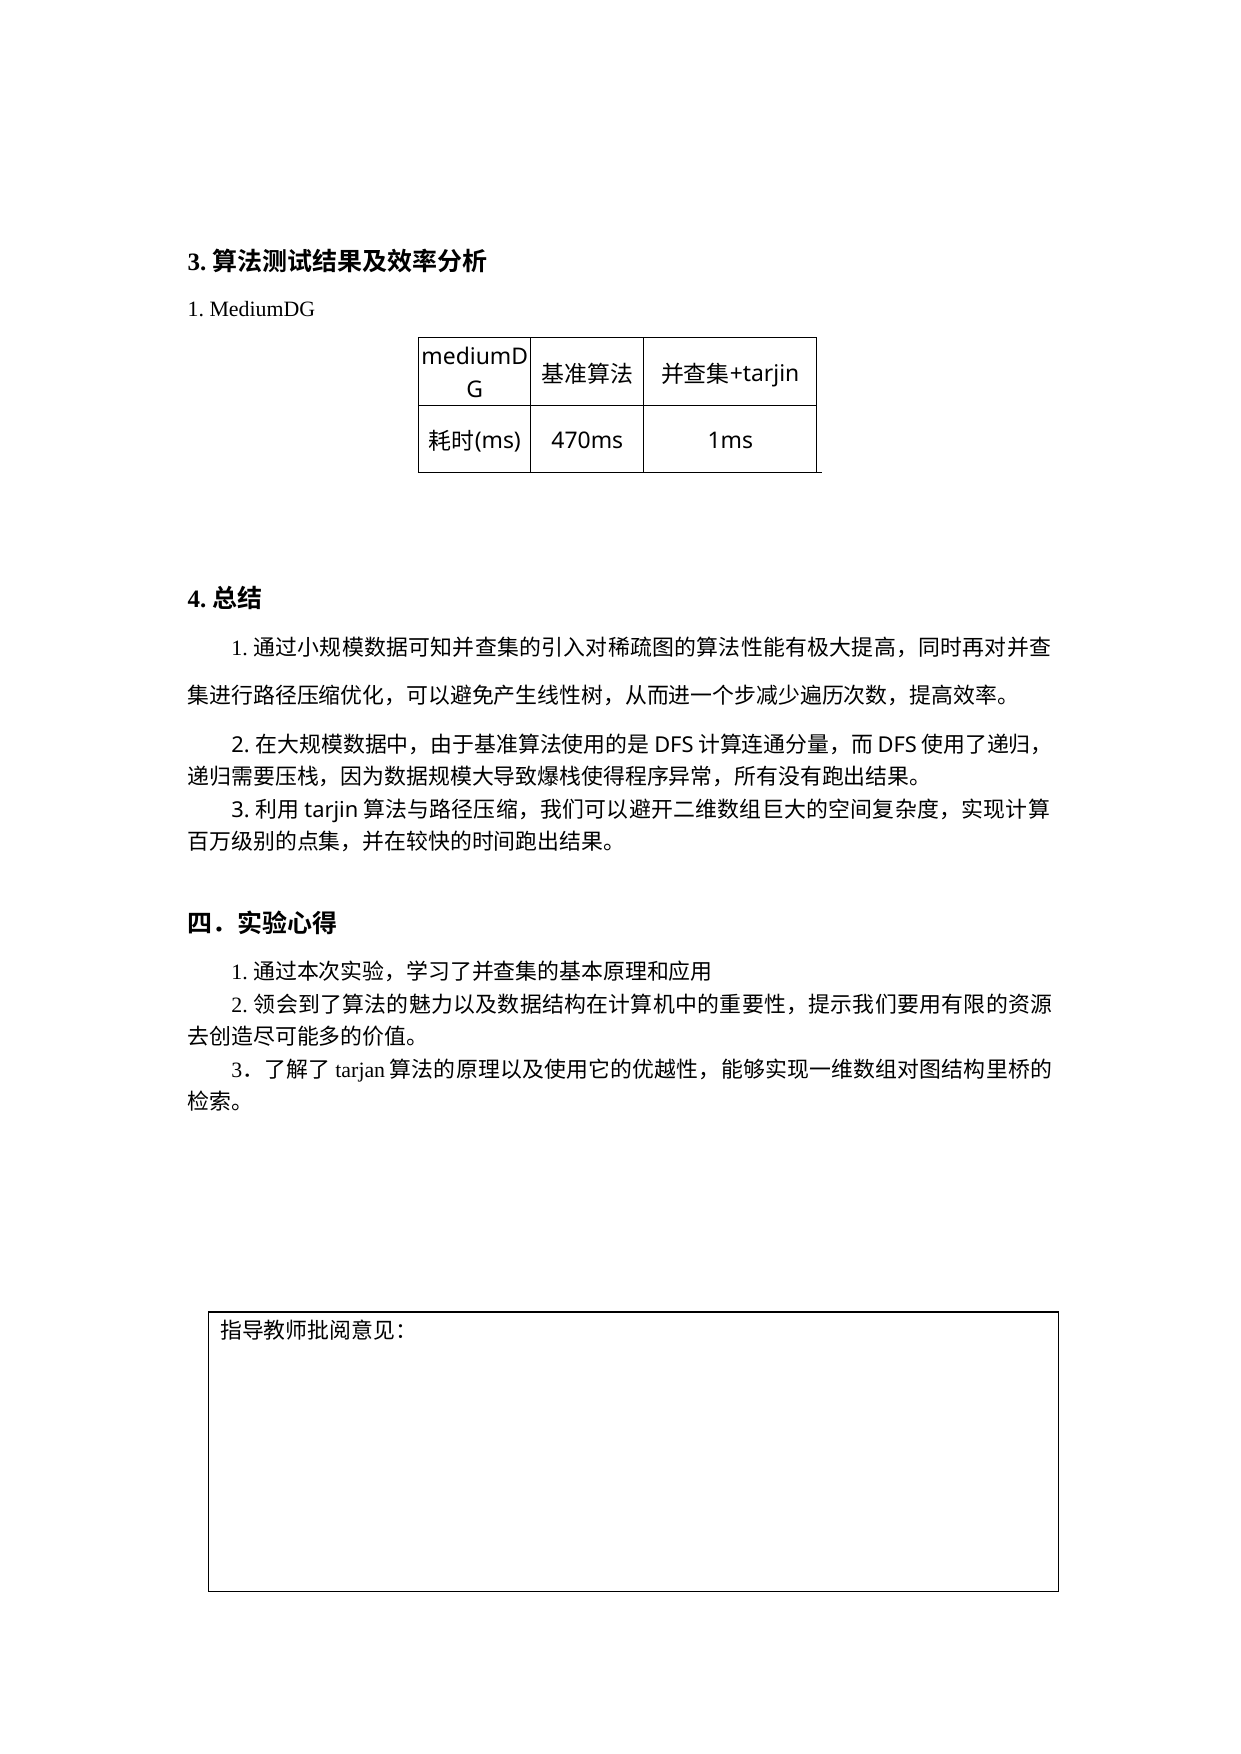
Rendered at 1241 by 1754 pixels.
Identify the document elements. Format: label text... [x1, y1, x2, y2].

table_cell 耗时(ms) [419, 406, 530, 472]
text 3．了解了tarjan算法的原理以及使用它的优越性，能够实现一维数组对图结构里桥的检索。 [187, 1051, 1053, 1116]
table_cell 470ms [531, 406, 643, 472]
list 1. MediumDG [187, 292, 1053, 324]
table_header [209, 1313, 1058, 1591]
text 1. 通过本次实验，学习了并查集的基本原理和应用 [187, 954, 1053, 986]
list 在大规模数据中，由于基准算法使用的是DFS计算连通分量，而DFS使用了递归，递归需要压栈，因为数据规模大导致爆栈使得程序异常，所有没有跑出结果。 [187, 726, 1053, 791]
list 通过小规模数据可知并查集的引入对稀疏图的算法性能有极大提高，同时再对并查集进行路径压缩优化，可以避免产生线性树，从而进一个步减少遍历次数，提高效率。 [187, 629, 1053, 711]
table_header 并查集+tarjin [644, 338, 816, 405]
table_header mediumDG [419, 338, 530, 405]
table_header [817, 337, 822, 472]
table_header 基准算法 [531, 338, 643, 405]
table_cell 1ms [644, 406, 816, 472]
list 总结 [187, 564, 1053, 629]
text 2. 领会到了算法的魅力以及数据结构在计算机中的重要性，提示我们要用有限的资源去创造尽可能多的价值。 [187, 986, 1053, 1051]
text 四．实验心得 [187, 889, 1053, 954]
list 利用tarjin算法与路径压缩，我们可以避开二维数组巨大的空间复杂度，实现计算百万级别的点集，并在较快的时间跑出结果。 [187, 791, 1053, 856]
list 算法测试结果及效率分析 [187, 227, 1053, 292]
